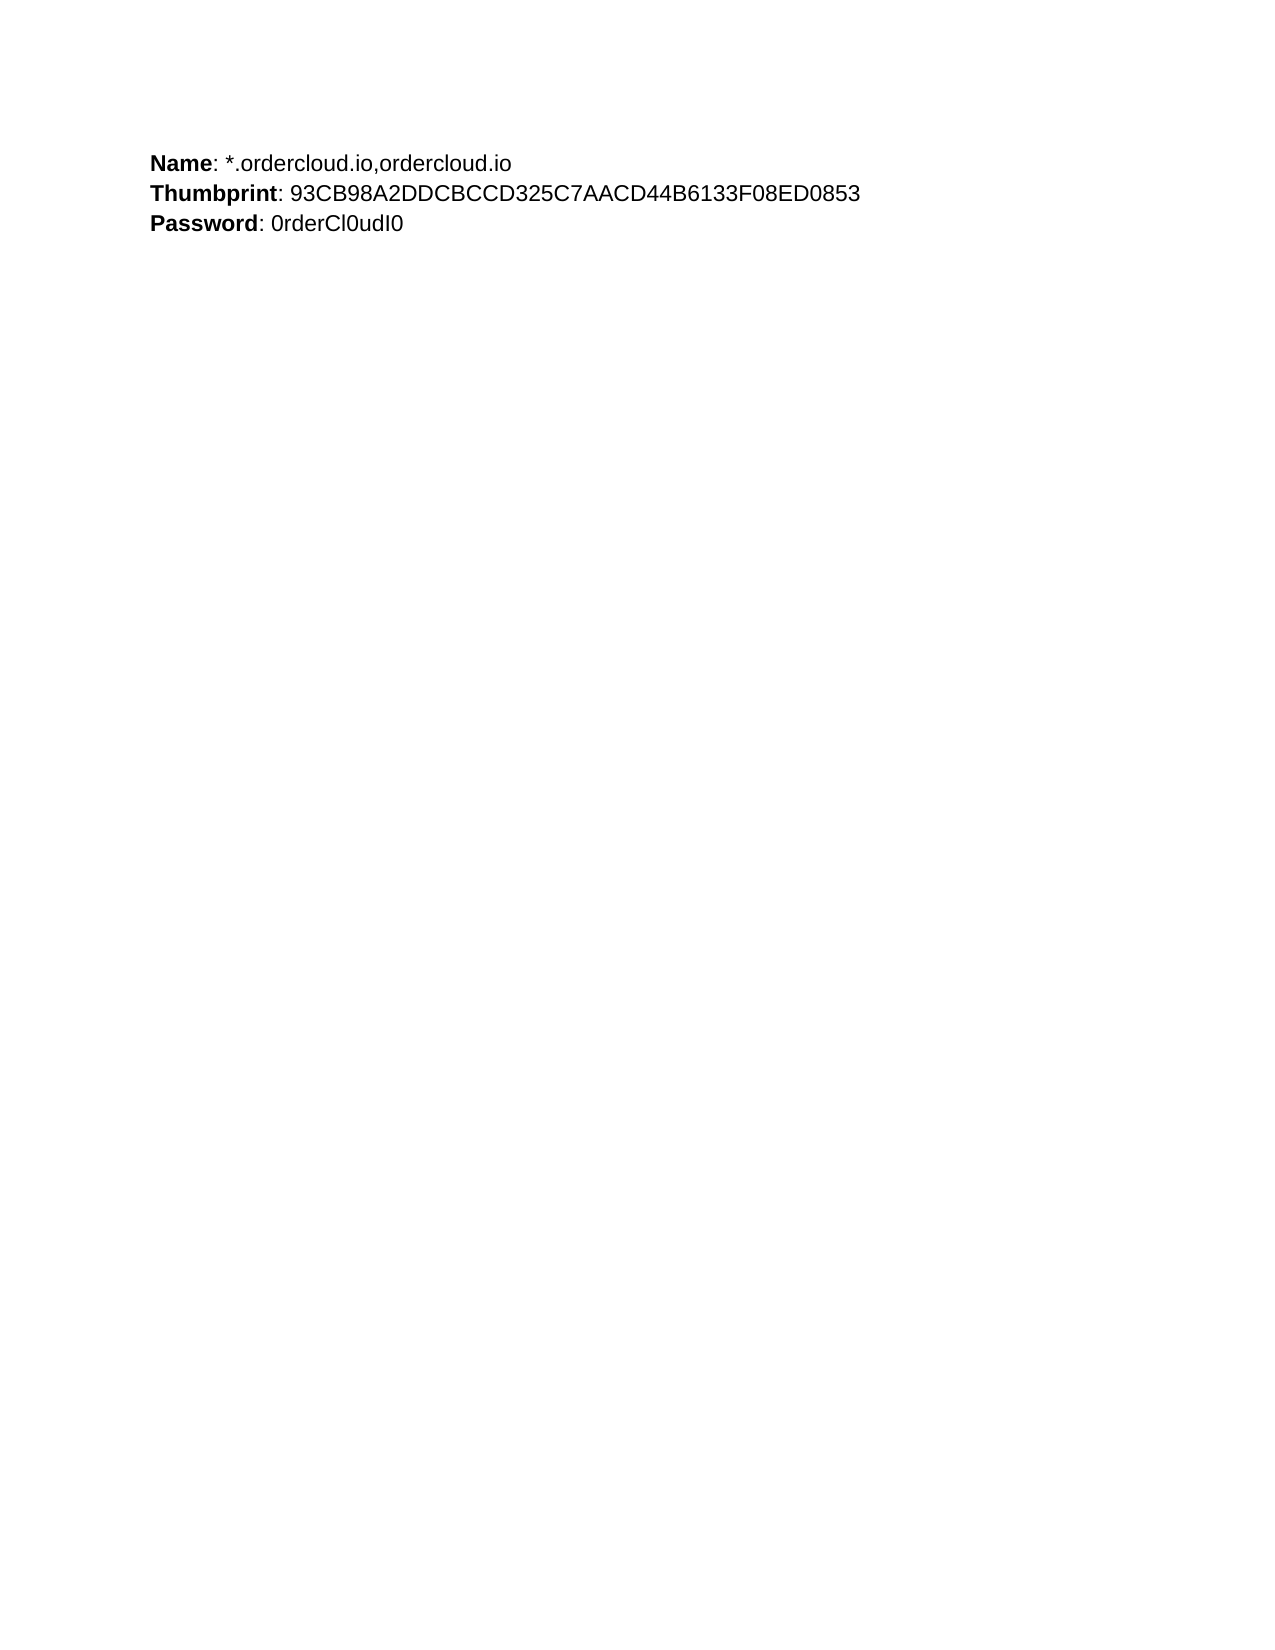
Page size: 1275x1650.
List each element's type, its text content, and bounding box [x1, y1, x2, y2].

text Name: *.ordercloud.io,ordercloud.io [150, 150, 1125, 176]
text Thumbprint: 93CB98A2DDCBCCD325C7AACD44B6133F08ED0853 [150, 180, 1125, 207]
text Password: 0rderCl0udI0 [150, 210, 1125, 237]
